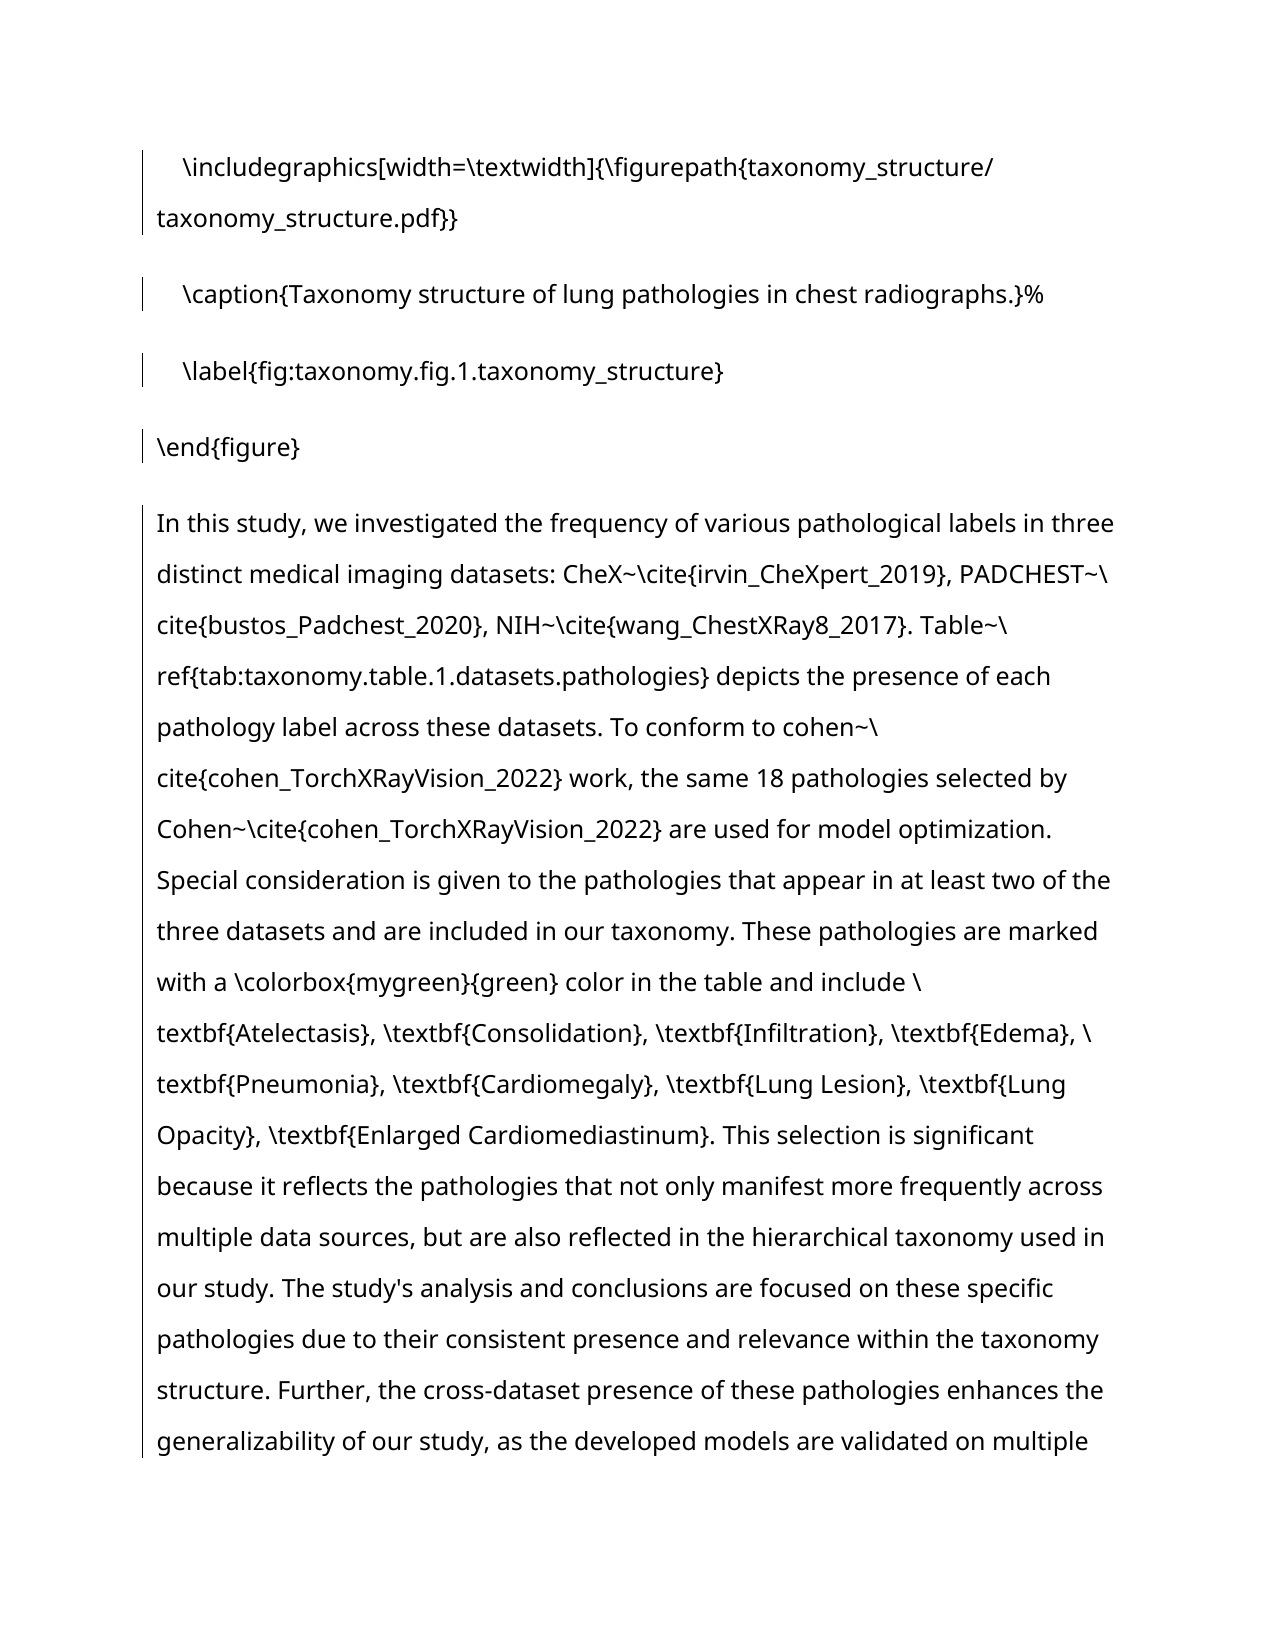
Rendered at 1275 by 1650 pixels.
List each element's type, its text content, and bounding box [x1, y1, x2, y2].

text \end{figure} [156, 429, 1118, 463]
text \caption{Taxonomy structure of lung pathologies in chest radiographs.}% [156, 277, 1118, 311]
text \label{fig:taxonomy.fig.1.taxonomy_structure} [156, 353, 1118, 387]
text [156, 505, 1118, 1458]
text \includegraphics[width=\textwidth]{\figurepath{taxonomy_structure/taxonomy_structure.pdf}} [156, 150, 1118, 235]
